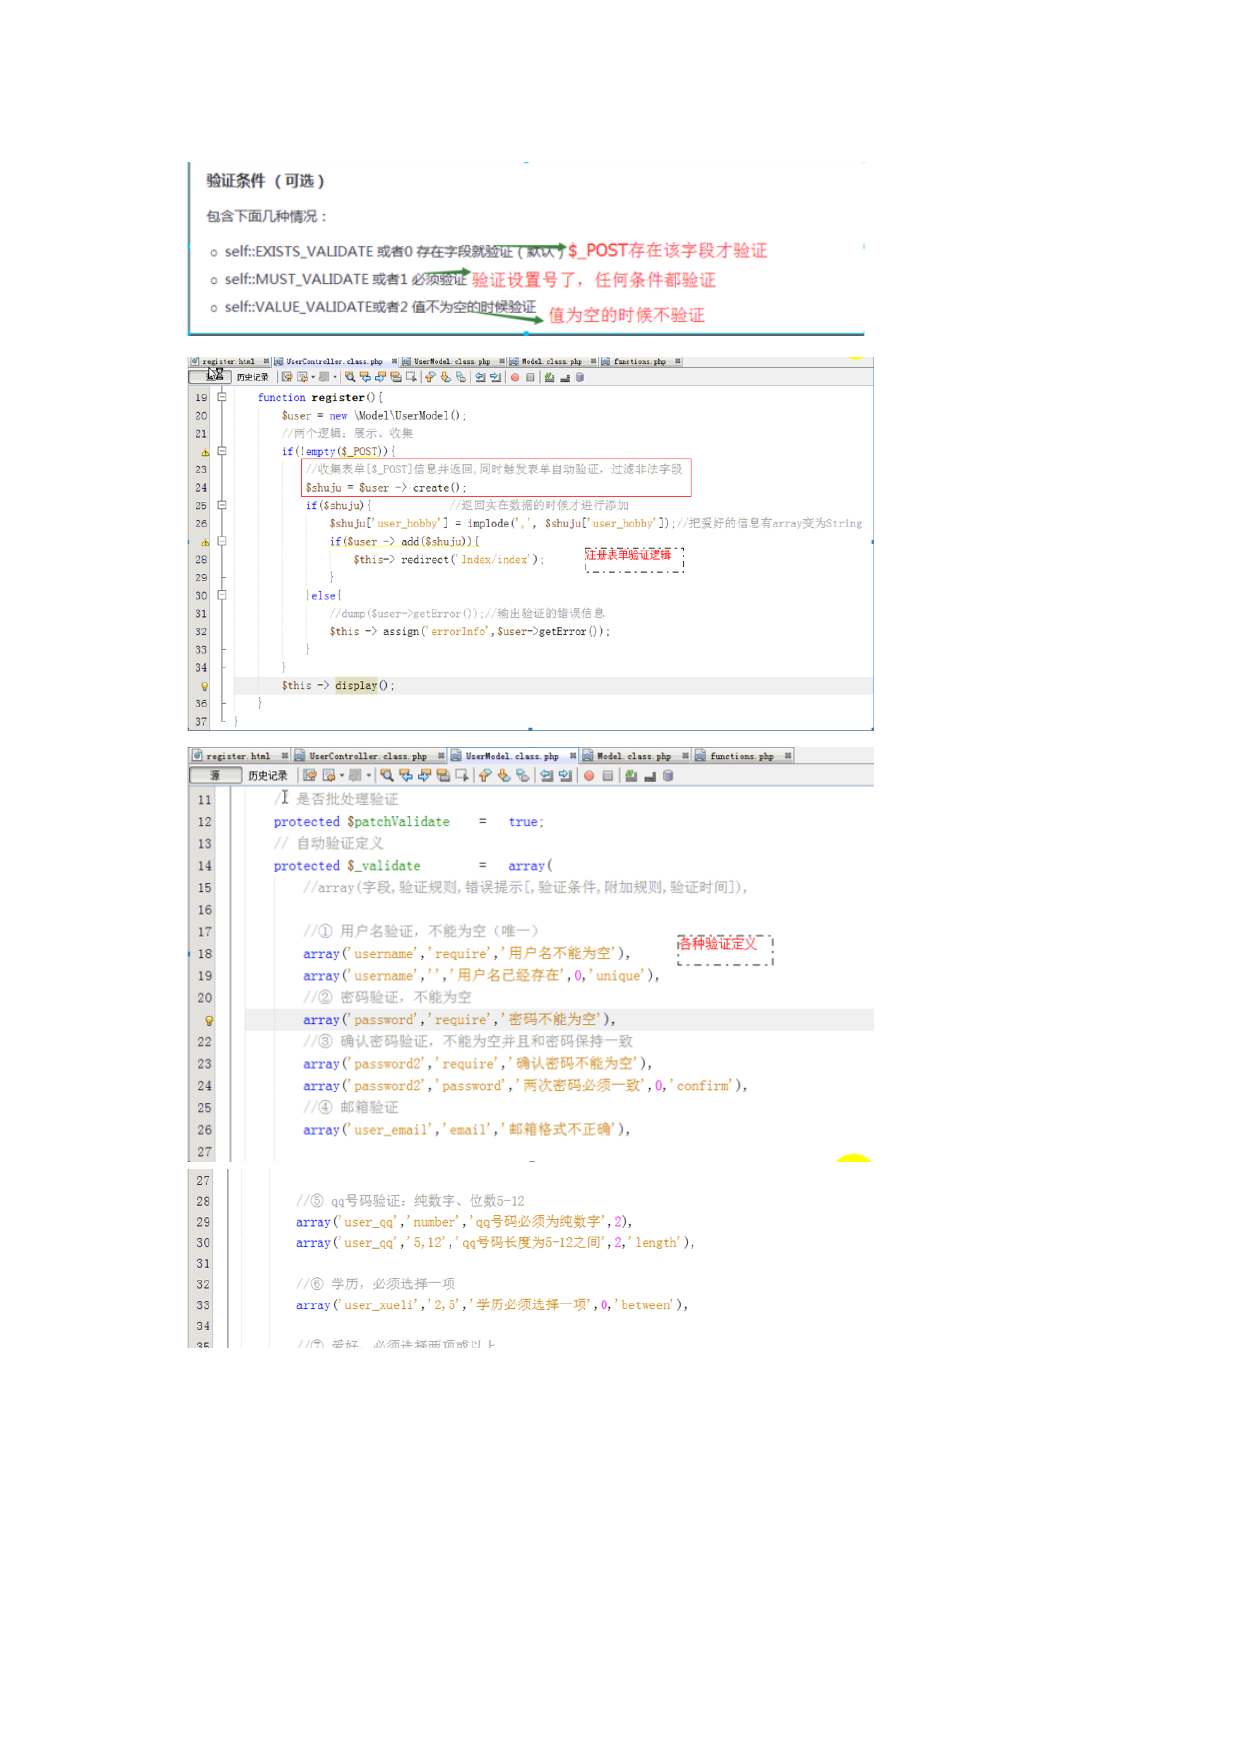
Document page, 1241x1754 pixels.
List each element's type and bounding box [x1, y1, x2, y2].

picture [187, 357, 874, 731]
picture [187, 1169, 846, 1348]
picture [187, 162, 865, 336]
picture [187, 747, 874, 1162]
